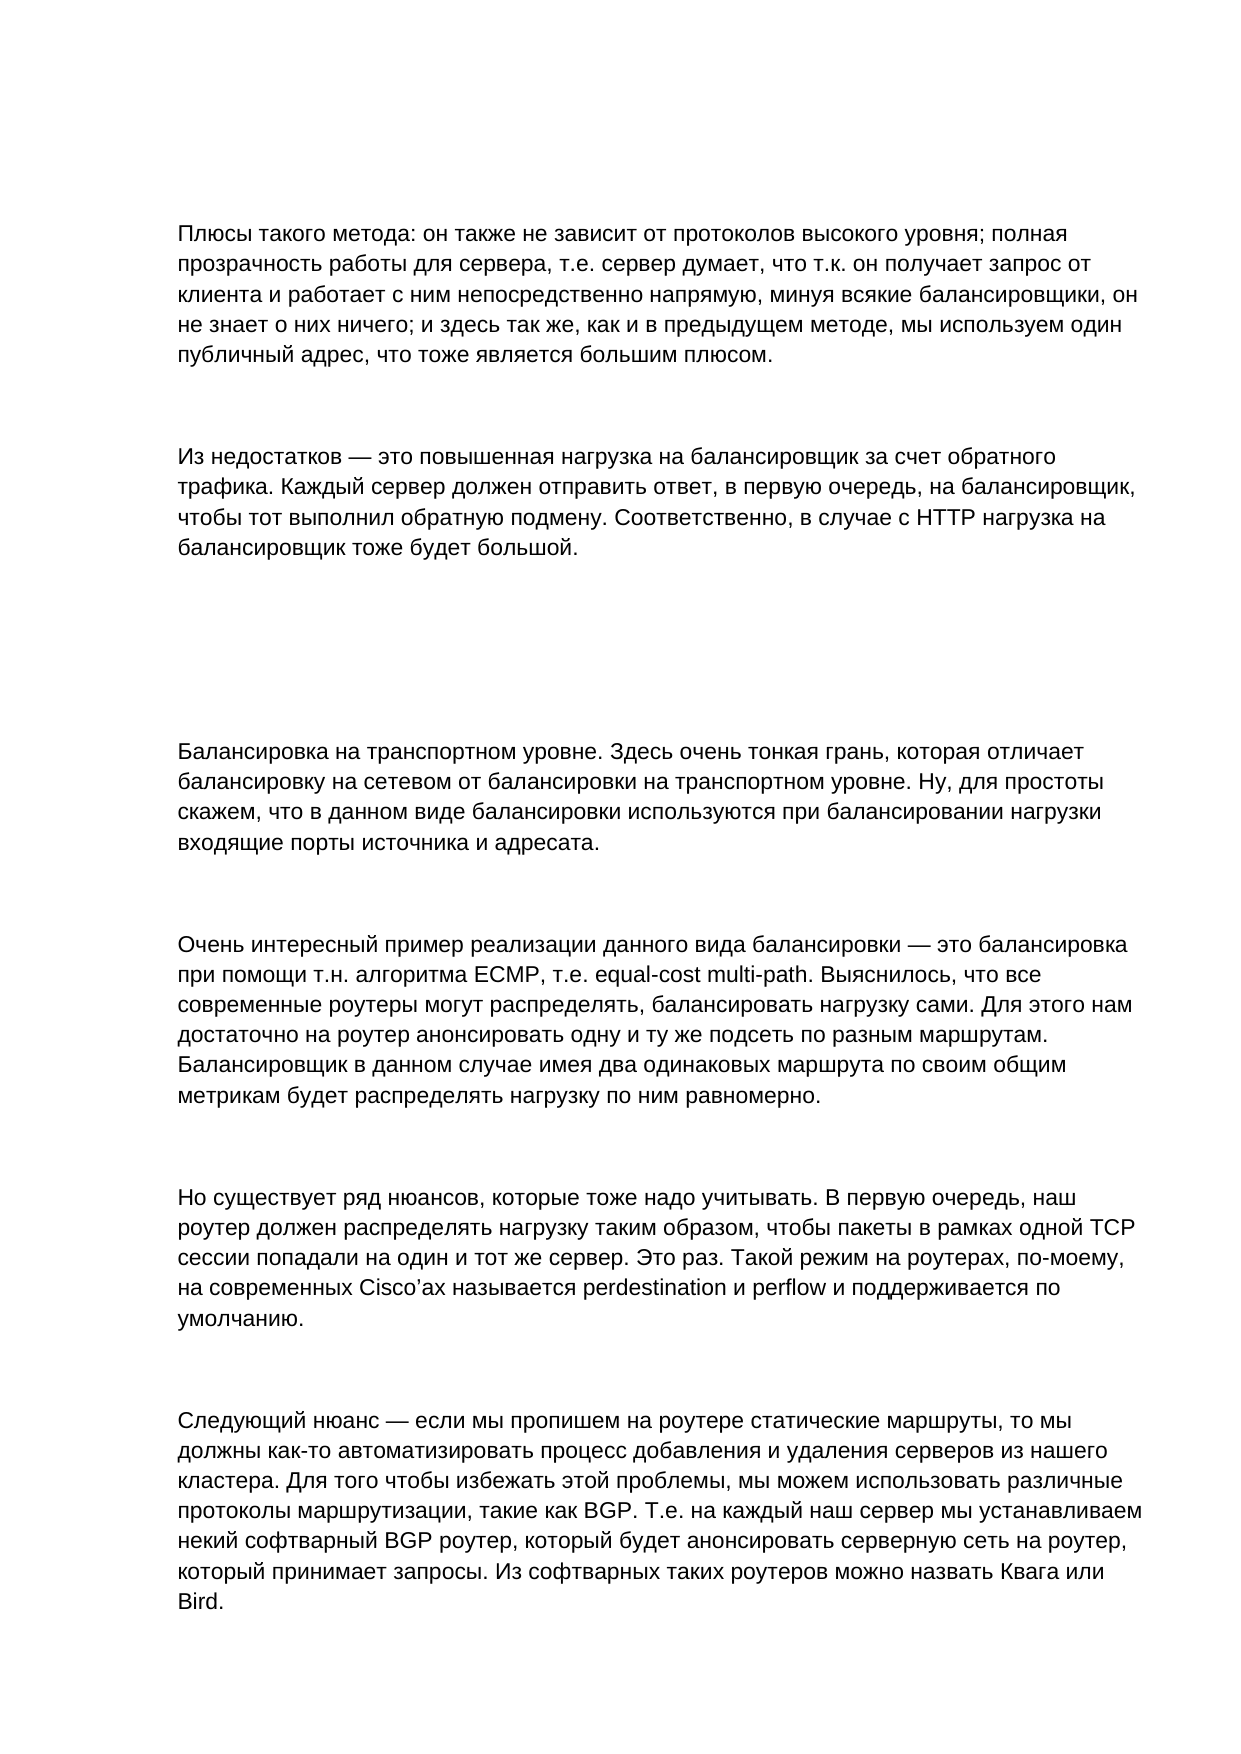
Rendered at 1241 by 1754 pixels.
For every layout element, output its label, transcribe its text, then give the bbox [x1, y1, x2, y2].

text Очень интересный пример реализации данного вида балансировки — это балансировка при помощи т.н. алгоритма ECMP, т.е. equal-cost multi-path. Выяснилось, что все современные роутеры могут распределять, балансировать нагрузку сами. Для этого нам достаточно на роутер анонсировать одну и ту же подсеть по разным маршрутам. Балансировщик в данном случае имея два одинаковых маршрута по своим общим метрикам будет распределять нагрузку по ним равномерно. [177, 931, 1152, 1108]
text Из недостатков — это повышенная нагрузка на балансировщик за счет обратного трафика. Каждый сервер должен отправить ответ, в первую очередь, на балансировщик, чтобы тот выполнил обратную подмену. Соответственно, в случае с HTTP нагрузка на балансировщик тоже будет большой. [177, 443, 1152, 560]
text Плюсы такого метода: он также не зависит от протоколов высокого уровня; полная прозрачность работы для сервера, т.е. сервер думает, что т.к. он получает запрос от клиента и работает с ним непосредственно напрямую, минуя всякие балансировщики, он не знает о них ничего; и здесь так же, как и в предыдущем методе, мы используем один публичный адрес, что тоже является большим плюсом. [177, 220, 1152, 367]
text Балансировка на транспортном уровне. Здесь очень тонкая грань, которая отличает балансировку на сетевом от балансировки на транспортном уровне. Ну, для простоты скажем, что в данном виде балансировки используются при балансировании нагрузки входящие порты источника и адресата. [177, 738, 1152, 855]
text Следующий нюанс — если мы пропишем на роутере статические маршруты, то мы должны как-то автоматизировать процесс добавления и удаления серверов из нашего кластера. Для того чтобы избежать этой проблемы, мы можем использовать различные протоколы маршрутизации, такие как BGP. Т.е. на каждый наш сервер мы устанавливаем некий софтварный BGP роутер, который будет анонсировать серверную сеть на роутер, который принимает запросы. Из софтварных таких роутеров можно назвать Квага или Bird. [177, 1407, 1152, 1614]
text Но существует ряд нюансов, которые тоже надо учитывать. В первую очередь, наш роутер должен распределять нагрузку таким образом, чтобы пакеты в рамках одной TCP сессии попадали на один и тот же сервер. Это раз. Такой режим на роутерах, по-моему, на современных Cisco’ах называется perdestination и perflow и поддерживается по умолчанию. [177, 1184, 1152, 1331]
